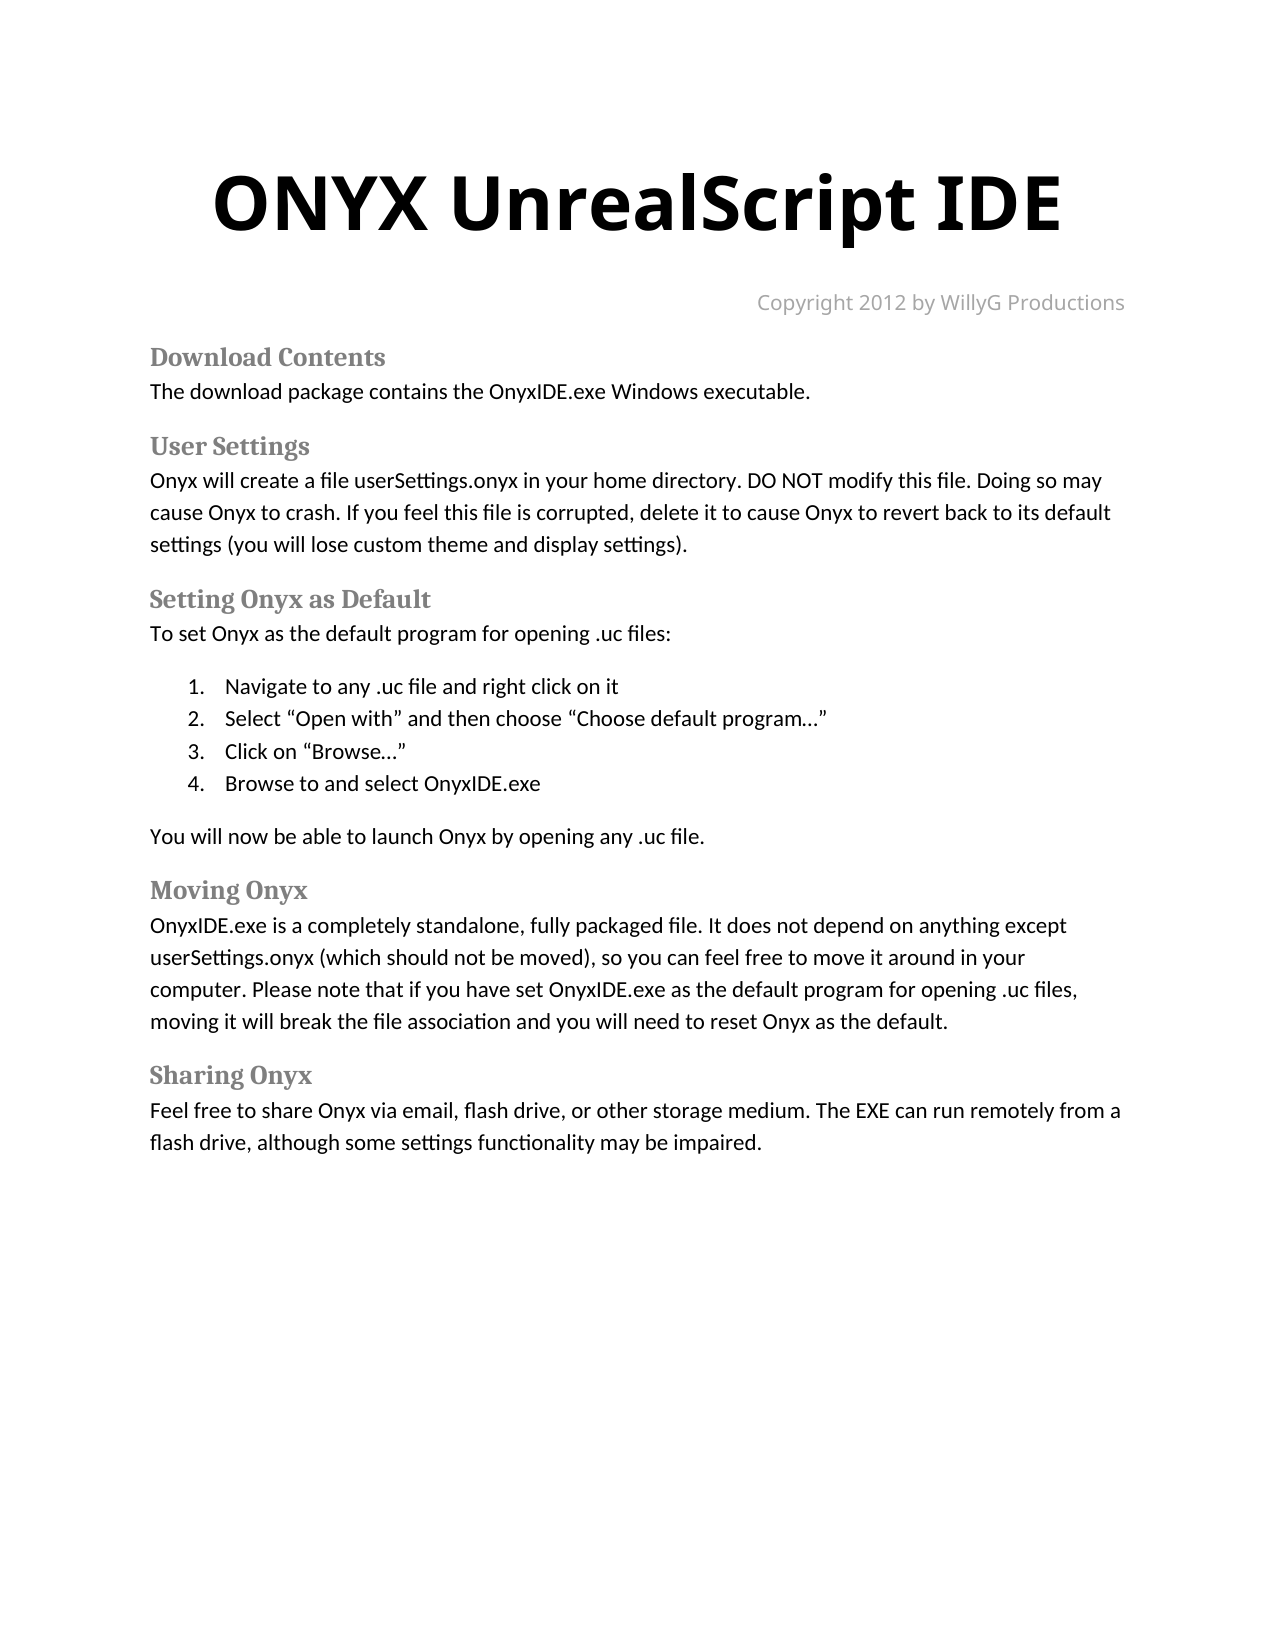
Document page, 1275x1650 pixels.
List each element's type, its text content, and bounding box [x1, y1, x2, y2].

text You will now be able to launch Onyx by opening any .uc file. [150, 822, 1125, 850]
subtitle Moving Onyx [150, 875, 1125, 906]
text To set Onyx as the default program for opening .uc files: [150, 619, 1125, 647]
text Feel free to share Onyx via email, flash drive, or other storage medium. The EXE can run remotely from a flash drive, although some settings functionality may be impaired. [150, 1096, 1125, 1156]
subtitle Download Contents [150, 342, 1125, 373]
text Copyright 2012 by WillyG Productions [150, 288, 1125, 317]
list Click on “Browse…” [187, 737, 1125, 765]
text OnyxIDE.exe is a completely standalone, fully packaged file. It does not depend on anything except userSettings.onyx (which should not be moved), so you can feel free to move it around in your computer. Please note that if you have set OnyxIDE.exe as the default program for opening .uc files, moving it will break the file association and you will need to reset Onyx as the default. [150, 911, 1125, 1035]
list Navigate to any .uc file and right click on it [187, 672, 1125, 700]
text Onyx will create a file userSettings.onyx in your home directory. DO NOT modify this file. Doing so may cause Onyx to crash. If you feel this file is corrupted, delete it to cause Onyx to revert back to its default settings (you will lose custom theme and display settings). [150, 466, 1125, 559]
list Browse to and select OnyxIDE.exe [187, 769, 1125, 797]
subtitle Setting Onyx as Default [150, 584, 1125, 615]
text ONYX UnrealScript IDE [150, 150, 1125, 252]
subtitle Sharing Onyx [150, 1060, 1125, 1091]
subtitle User Settings [150, 431, 1125, 462]
text The download package contains the OnyxIDE.exe Windows executable. [150, 377, 1125, 406]
list Select “Open with” and then choose “Choose default program…” [187, 704, 1125, 733]
